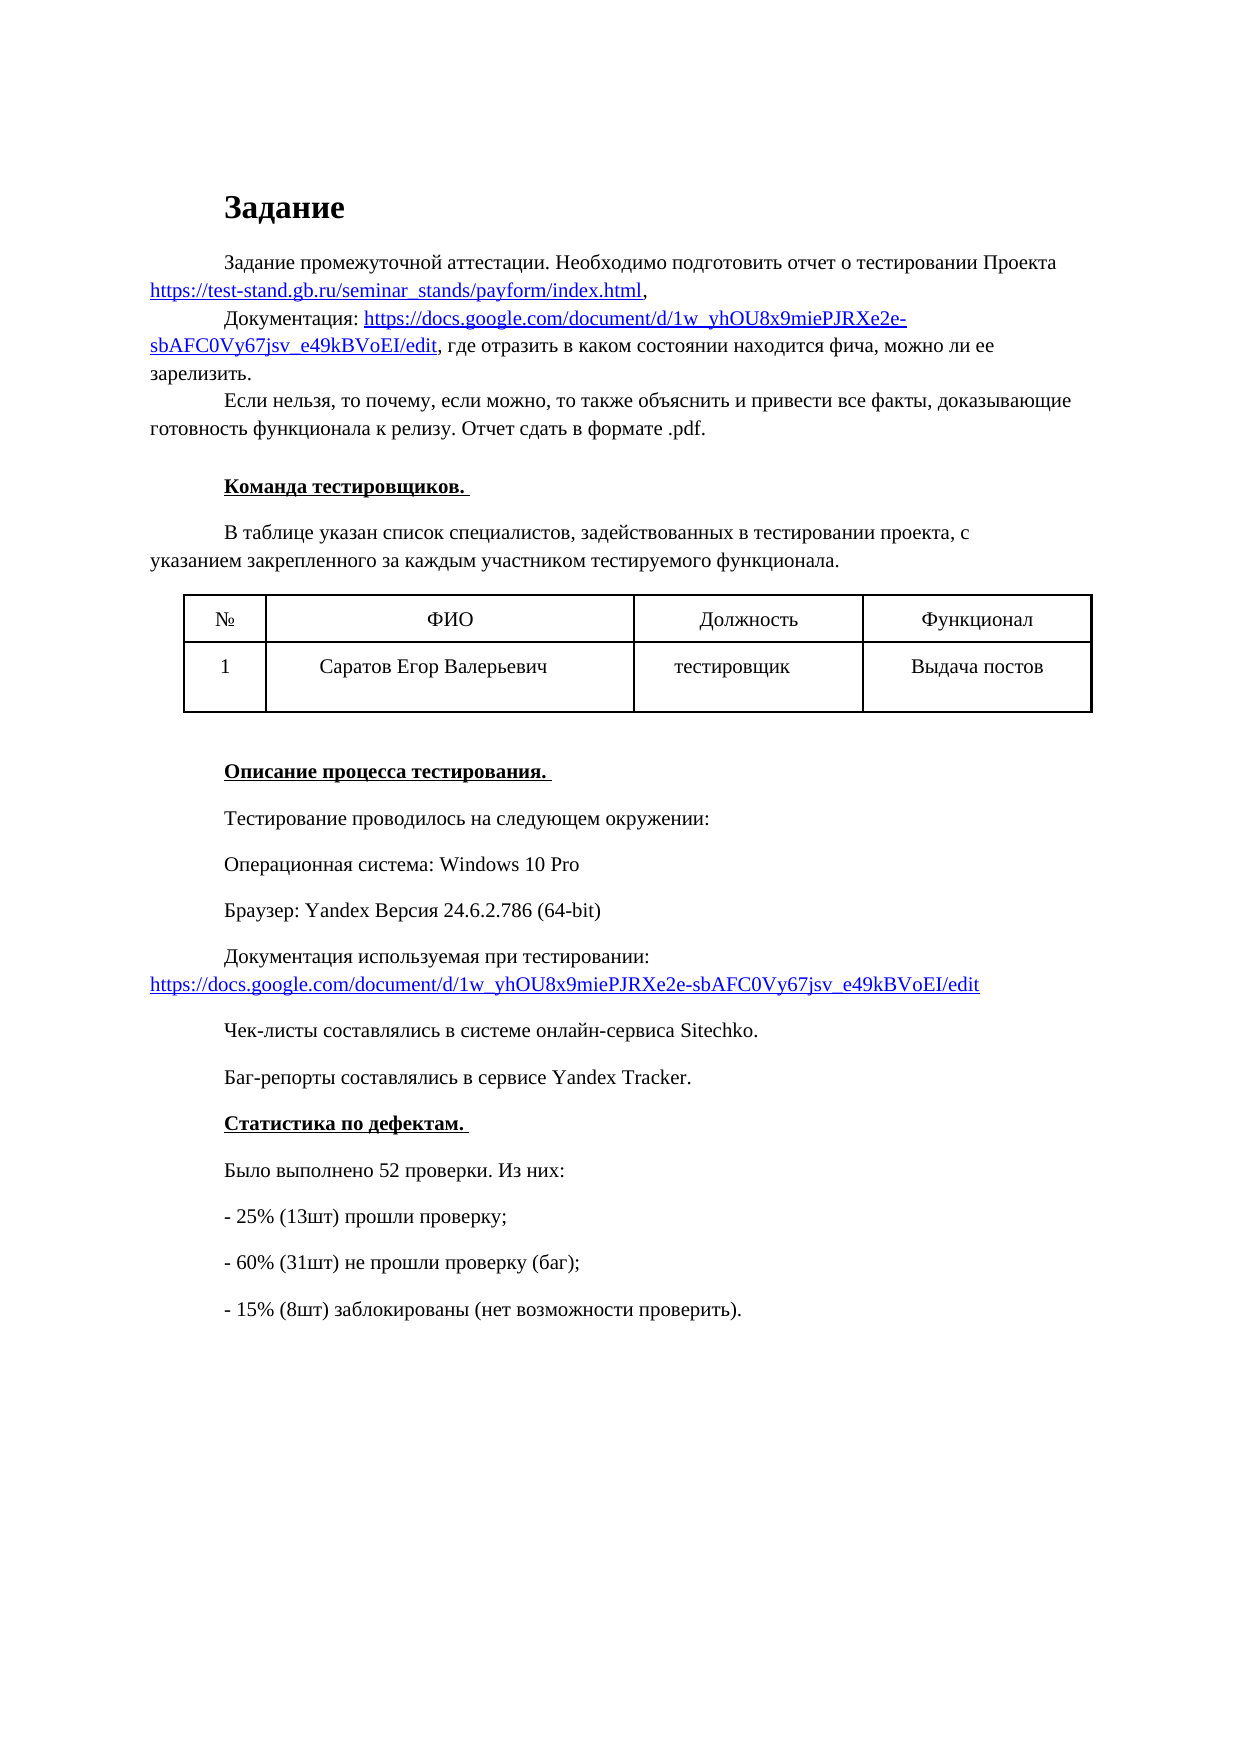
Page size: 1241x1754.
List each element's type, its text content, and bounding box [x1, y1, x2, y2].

table_header Функционал [864, 596, 1090, 641]
table_header ФИО [267, 596, 633, 641]
table_cell Выдача постов [864, 643, 1090, 711]
text Задание промежуточной аттестации. Необходимо подготовить отчет о тестировании Проекта https://test-stand.gb.ru/seminar_stands/payform/index.html, [150, 250, 1090, 302]
text Документация: https://docs.google.com/document/d/1w_yhOU8x9miePJRXe2e-sbAFC0Vy67jsv_e49kBVoEI/edit, где отразить в каком состоянии находится фича, можно ли ее зарелизить. [150, 306, 1090, 385]
table_cell Саратов Егор Валерьевич [267, 643, 633, 711]
text Если нельзя, то почему, если можно, то также объяснить и привести все факты, доказывающие готовность функционала к релизу. Отчет сдать в формате .pdf. [150, 388, 1090, 440]
table_header № [185, 596, 265, 641]
text Тестирование проводилось на следующем окружении: [150, 805, 1057, 829]
text Команда тестировщиков. [150, 474, 1057, 498]
text - 25% (13шт) прошли проверку; [150, 1204, 1057, 1228]
text Было выполнено 52 проверки. Из них: [150, 1157, 1057, 1182]
text - 15% (8шт) заблокированы (нет возможности проверить). [150, 1297, 1057, 1321]
text - 60% (31шт) не прошли проверку (баг); [150, 1250, 1057, 1274]
text Описание процесса тестирования. [150, 759, 1057, 783]
text Чек-листы составлялись в системе онлайн-сервиса Sitechko. [150, 1018, 1057, 1042]
table_header Должность [635, 596, 862, 641]
text Баг-репорты составлялись в сервисе Yandex Tracker. [150, 1065, 1057, 1089]
text В таблице указан список специалистов, задействованных в тестировании проекта, с указанием закрепленного за каждым участником тестируемого функционала. [150, 520, 1057, 572]
text Статистика по дефектам. [150, 1111, 1057, 1135]
text Операционная система: Windows 10 Pro [150, 852, 1057, 876]
subtitle Задание [150, 187, 1057, 226]
text Браузер: Yandex Версия 24.6.2.786 (64-bit) [150, 898, 1057, 922]
text Документация используемая при тестировании: https://docs.google.com/document/d/1w_yhOU8x9miePJRXe2e-sbAFC0Vy67jsv_e49kBVoEI/edit [150, 944, 1057, 996]
table_cell 1 [185, 643, 265, 711]
table_cell тестировщик [635, 643, 862, 711]
